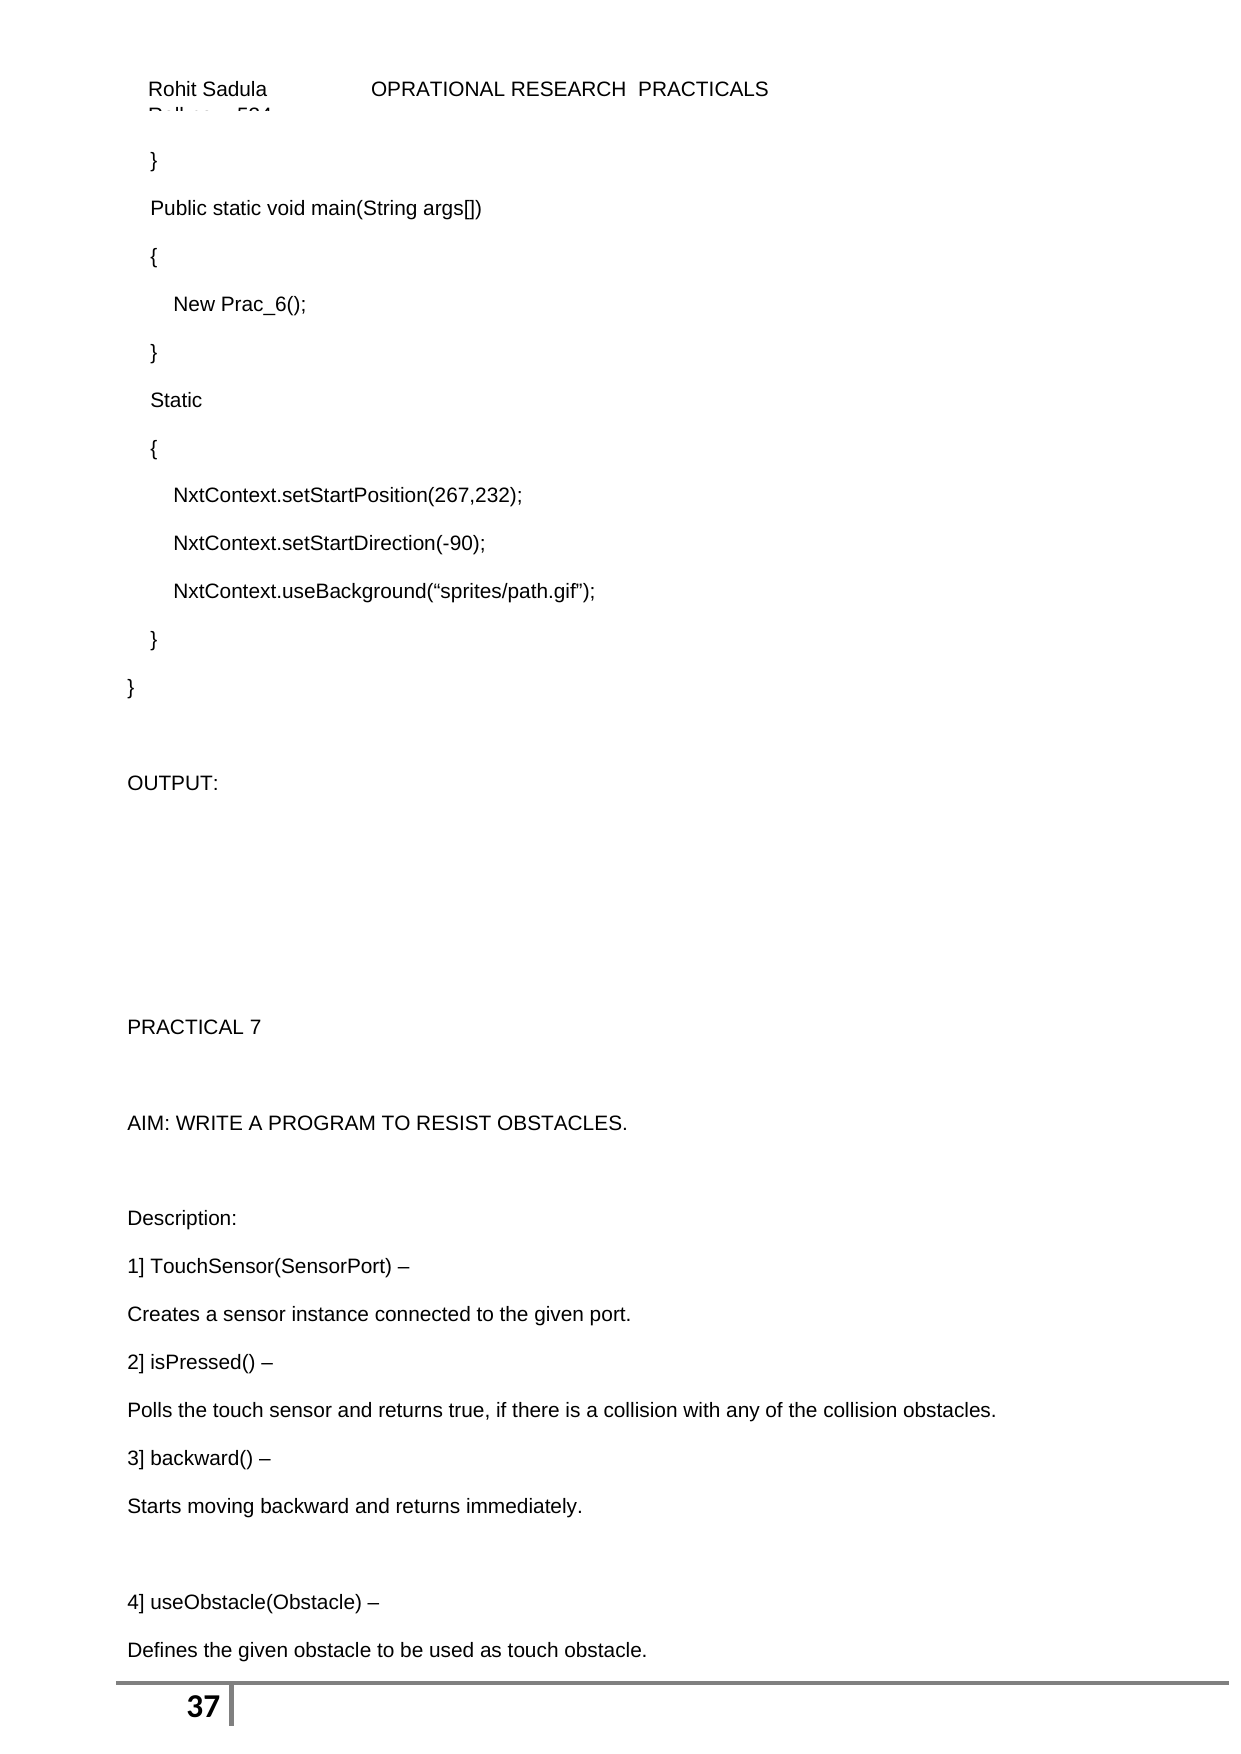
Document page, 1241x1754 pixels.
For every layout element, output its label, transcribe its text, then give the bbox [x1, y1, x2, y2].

text 4] useObstacle(Obstacle) – [127, 1589, 1240, 1613]
text } [127, 148, 1240, 172]
text { [127, 435, 1240, 459]
text 1] TouchSensor(SensorPort) – [127, 1254, 1240, 1278]
text { [127, 244, 1240, 268]
text PRACTICAL 7 [127, 1014, 1240, 1038]
text Creates a sensor instance connected to the given port. [127, 1302, 1240, 1326]
text Static [127, 387, 1240, 411]
text NxtContext.setStartPosition(267,232); [127, 483, 1240, 507]
text } [127, 627, 1240, 651]
text Starts moving backward and returns immediately. [127, 1494, 1240, 1518]
text Description: [127, 1206, 1240, 1230]
text 3] backward() – [127, 1446, 1240, 1470]
text 2] isPressed() – [127, 1350, 1240, 1374]
text } [127, 675, 1240, 699]
text Polls the touch sensor and returns true, if there is a collision with any of the collision obstacles. [127, 1398, 1240, 1422]
text OUTPUT: [127, 771, 1240, 795]
text Defines the given obstacle to be used as touch obstacle. [127, 1637, 1240, 1661]
text NxtContext.setStartDirection(-90); [127, 531, 1240, 555]
text New Prac_6(); [127, 292, 1240, 316]
text NxtContext.useBackground(“sprites/path.gif”); [127, 579, 1240, 603]
text Public static void main(String args[]) [127, 196, 1240, 220]
text } [127, 339, 1240, 363]
text AIM: WRITE A PROGRAM TO RESIST OBSTACLES. [127, 1110, 1240, 1134]
